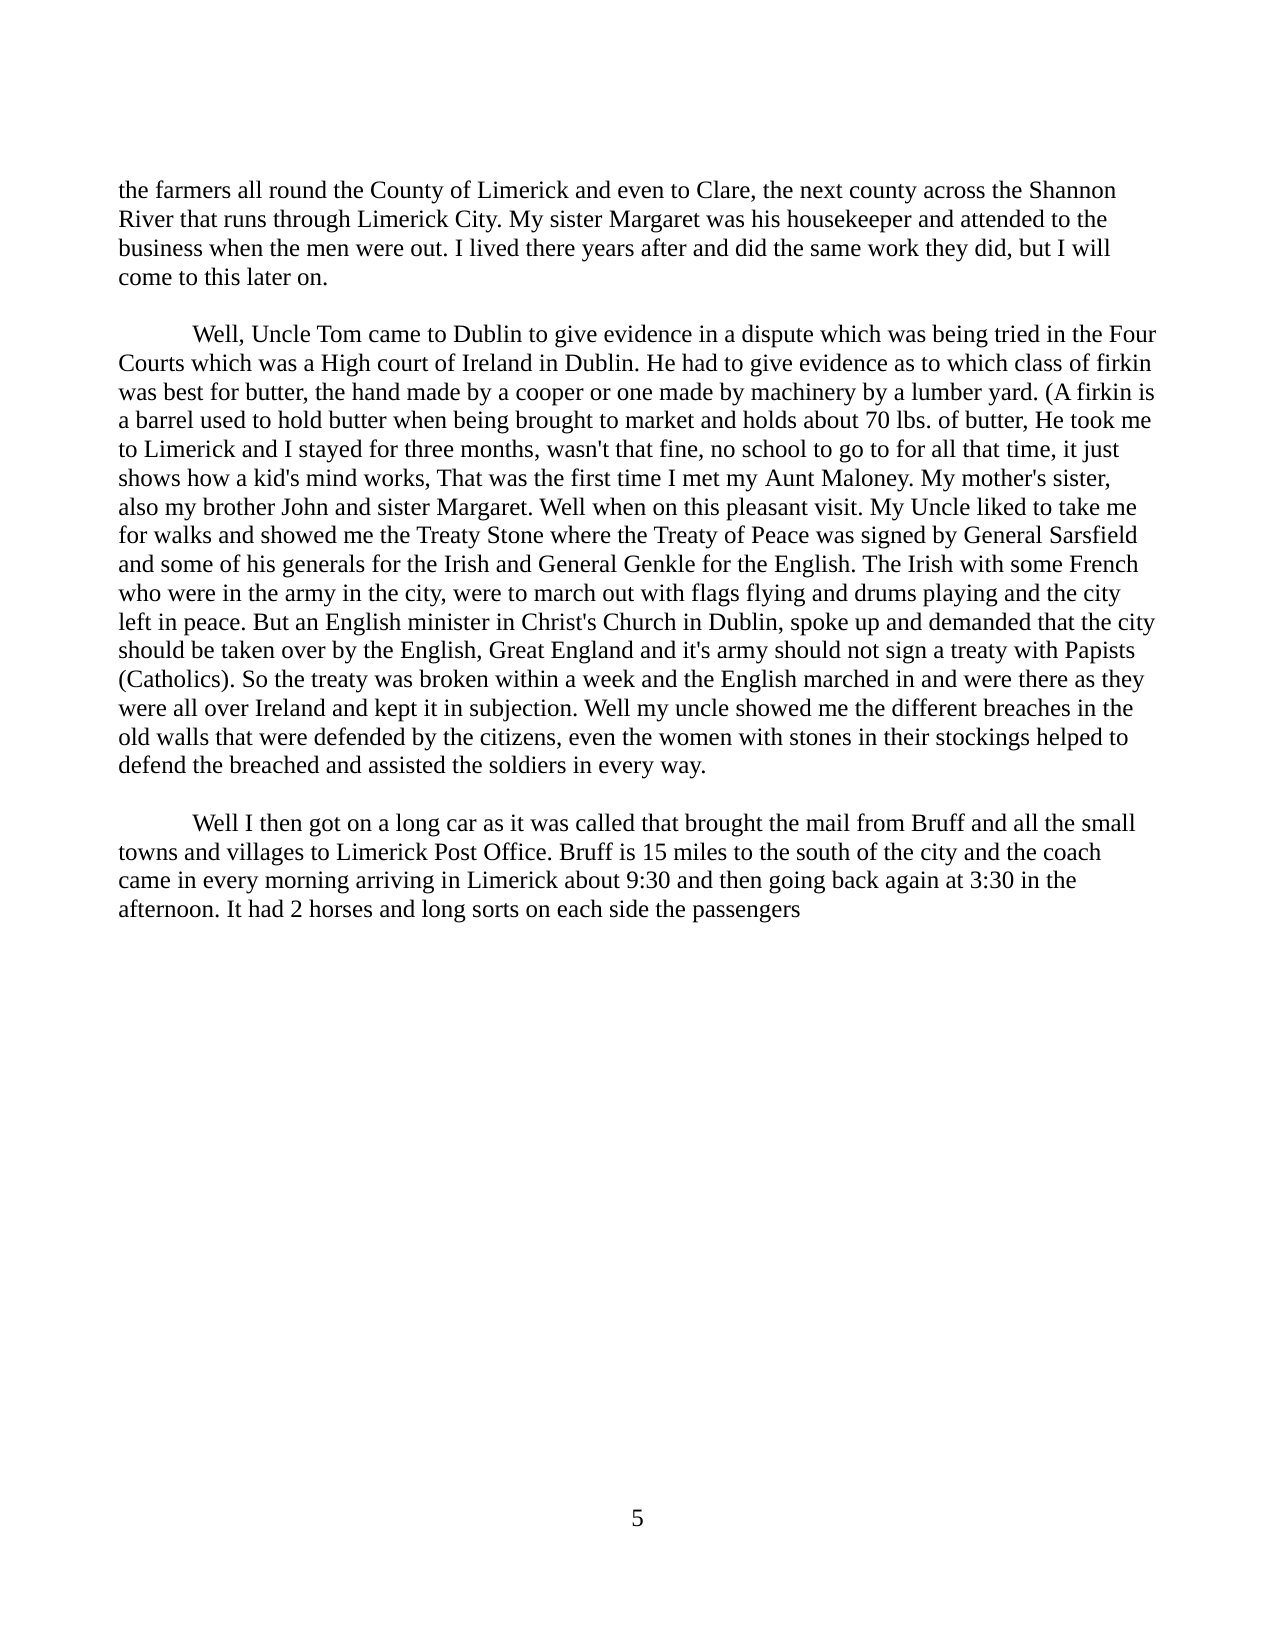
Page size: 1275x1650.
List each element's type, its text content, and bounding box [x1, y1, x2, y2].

text Well I then got on a long car as it was called that brought the mail from Bruff and all the small towns and villages to Limerick Post Office. Bruff is 15 miles to the south of the city and the coach came in every morning arriving in Limerick about 9:30 and then going back again at 3:30 in the afternoon. It had 2 horses and long sorts on each side the passengers [118, 808, 1157, 923]
text the farmers all round the County of Limerick and even to Clare, the next county across the Shannon River that runs through Limerick City. My sister Margaret was his housekeeper and attended to the business when the men were out. I lived there years after and did the same work they did, but I will come to this later on. [118, 176, 1157, 291]
text Well, Uncle Tom came to Dublin to give evidence in a dispute which was being tried in the Four Courts which was a High court of Ireland in Dublin. He had to give evidence as to which class of firkin was best for butter, the hand made by a cooper or one made by machinery by a lumber yard. (A firkin is a barrel used to hold butter when being brought to market and holds about 70 lbs. of butter, He took me to Limerick and I stayed for three months, wasn't that fine, no school to go to for all that time, it just shows how a kid's mind works, That was the first time I met my Aunt Maloney. My mother's sister, also my brother John and sister Margaret. Well when on this pleasant visit. My Uncle liked to take me for walks and showed me the Treaty Stone where the Treaty of Peace was signed by General Sarsfield and some of his generals for the Irish and General Genkle for the English. The Irish with some French who were in the army in the city, were to march out with flags flying and drums playing and the city left in peace. But an English minister in Christ's Church in Dublin, spoke up and demanded that the city should be taken over by the English, Great England and it's army should not sign a treaty with Papists (Catholics). So the treaty was broken within a week and the English marched in and were there as they were all over Ireland and kept it in subjection. Well my uncle showed me the different breaches in the old walls that were defended by the citizens, even the women with stones in their stockings helped to defend the breached and assisted the soldiers in every way. [118, 319, 1157, 779]
